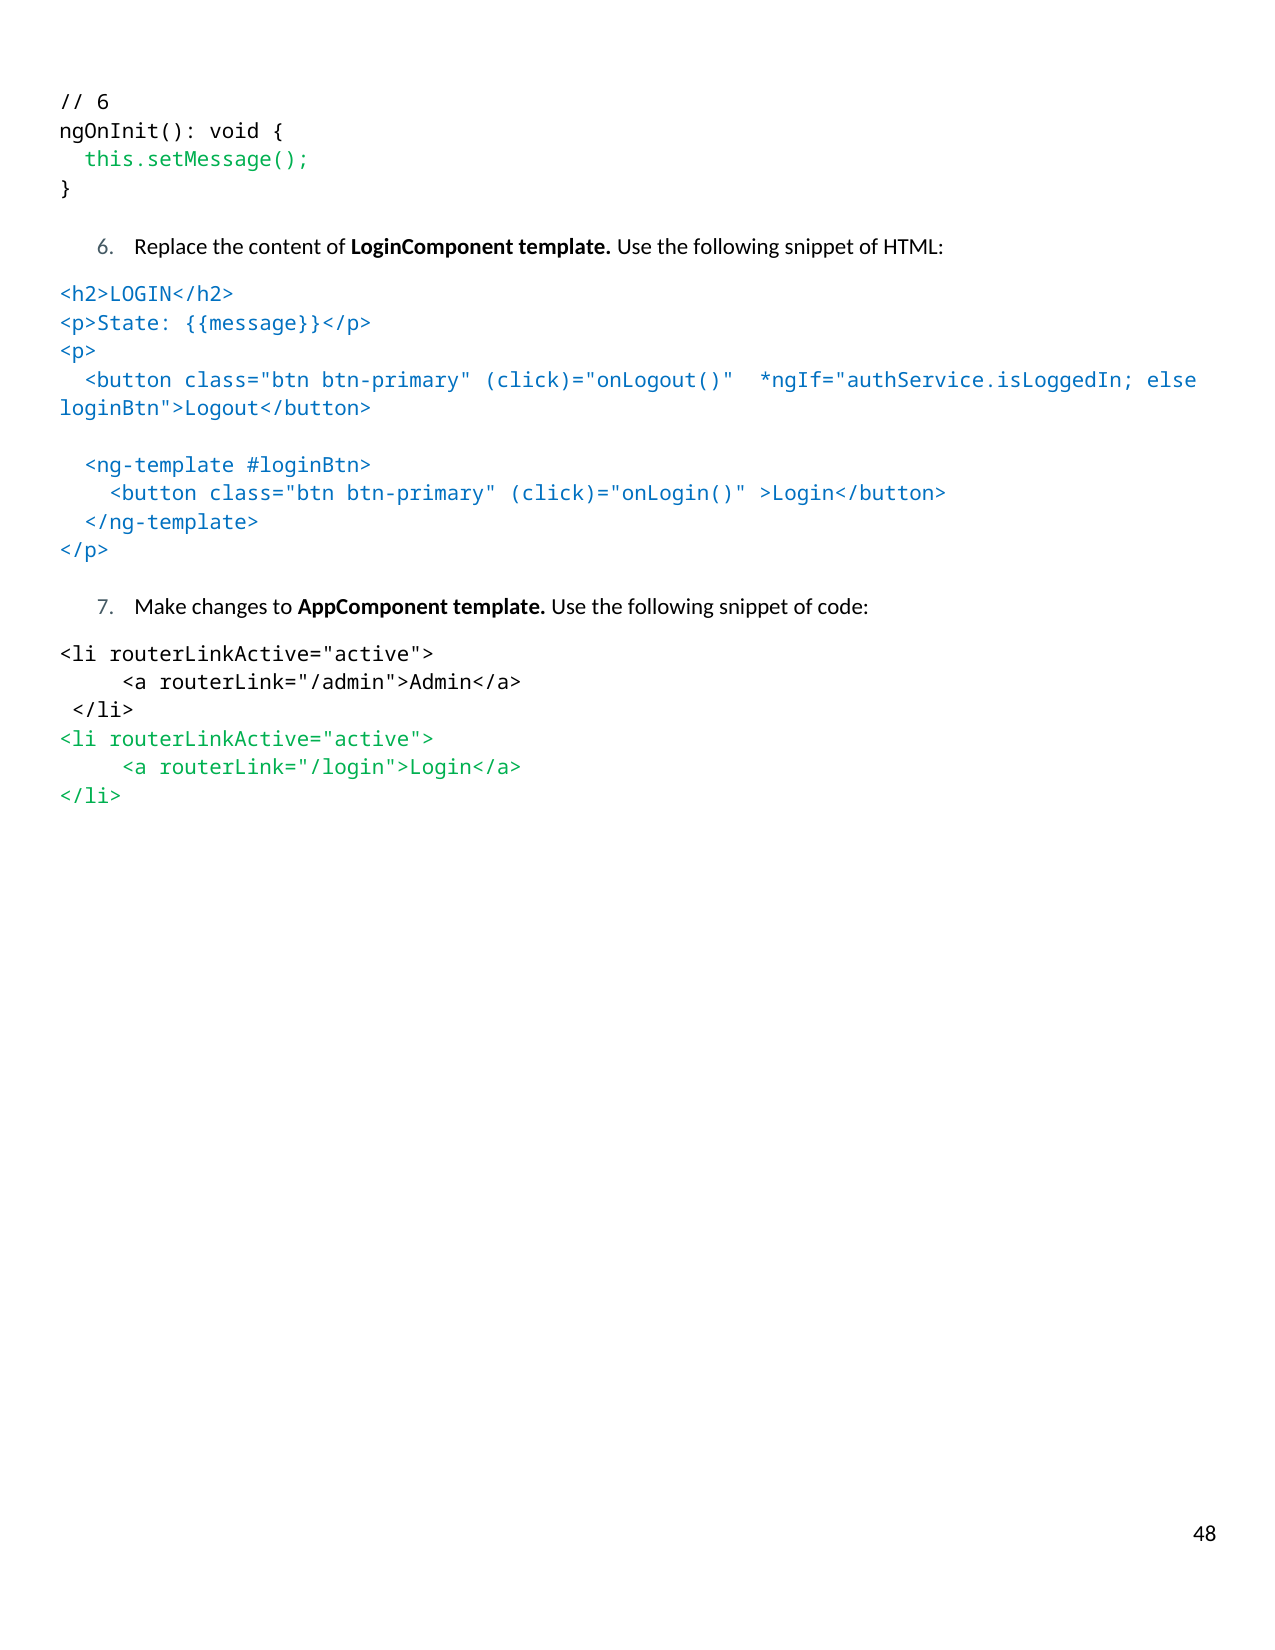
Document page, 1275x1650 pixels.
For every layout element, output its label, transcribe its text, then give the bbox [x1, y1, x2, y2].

text <li routerLinkActive="active"> [59, 724, 1216, 752]
list Make changes to AppComponent template. Use the following snippet of code: [97, 592, 1216, 620]
text <a routerLink="/login">Login</a> [59, 752, 1216, 781]
text } [59, 173, 1216, 201]
text // 6 [59, 87, 1216, 116]
text <p> [59, 336, 1216, 365]
text <p>State: {{message}}</p> [59, 308, 1216, 336]
text <ng-template #loginBtn> [59, 450, 1216, 478]
text <button class="btn btn-primary" (click)="onLogout()" *ngIf="authService.isLoggedIn; else loginBtn">Logout</button> [59, 365, 1216, 422]
text <button class="btn btn-primary" (click)="onLogin()" >Login</button> [59, 478, 1216, 507]
text </li> [59, 781, 1216, 809]
text </li> [59, 696, 1216, 724]
text </ng-template> [59, 507, 1216, 535]
text this.setMessage(); [59, 144, 1216, 173]
text <h2>LOGIN</h2> [59, 279, 1216, 308]
list Replace the content of LoginComponent template. Use the following snippet of HTML: [97, 232, 1216, 261]
text ngOnInit(): void { [59, 116, 1216, 144]
text <a routerLink="/admin">Admin</a> [59, 667, 1216, 696]
text <li routerLinkActive="active"> [59, 639, 1216, 667]
text </p> [59, 535, 1216, 564]
